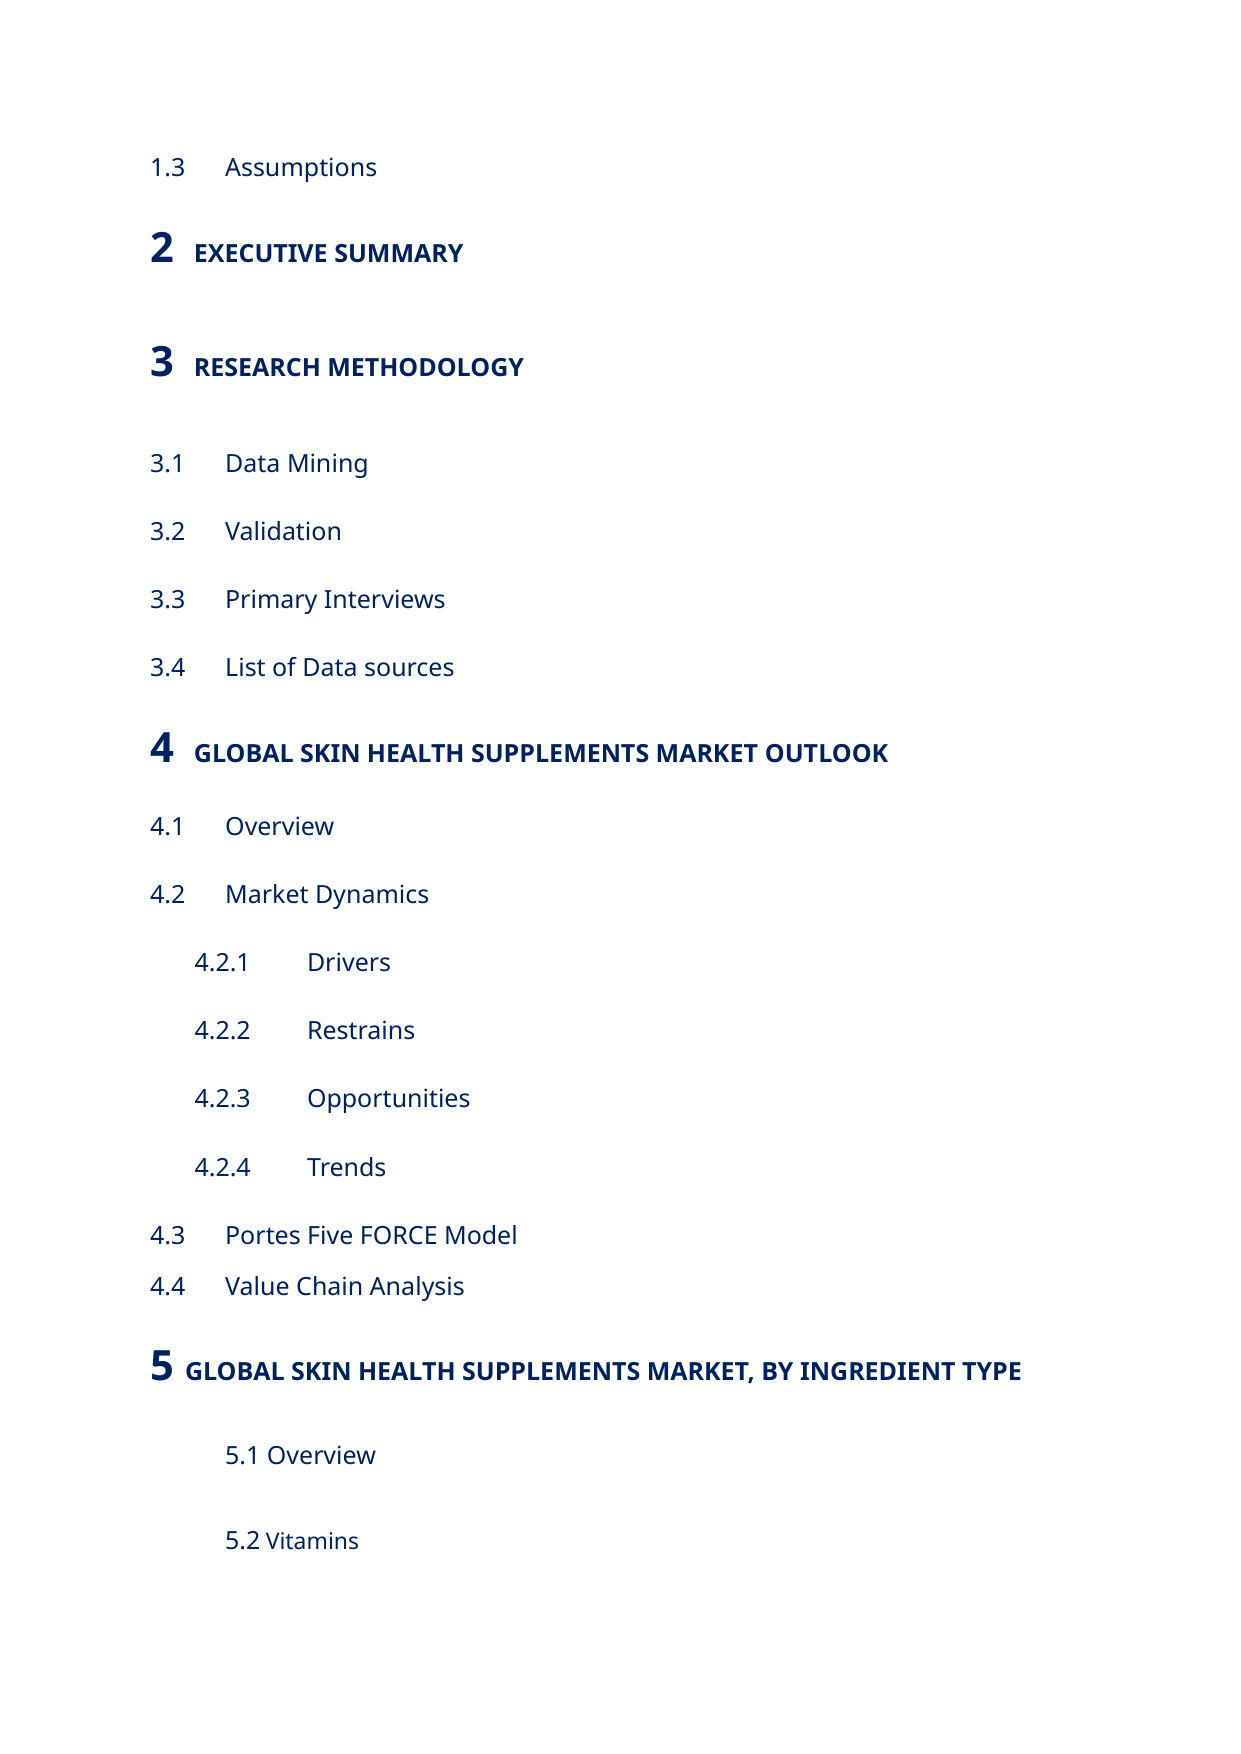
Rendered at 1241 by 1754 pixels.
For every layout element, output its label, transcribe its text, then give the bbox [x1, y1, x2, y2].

list RESEARCH METHODOLOGY [150, 332, 1090, 388]
list Data Mining [150, 445, 1090, 479]
list Market Dynamics [150, 877, 1090, 911]
list List of Data sources [150, 649, 1090, 684]
list Value Chain Analysis [150, 1268, 1090, 1302]
list Opportunities [194, 1081, 1090, 1115]
list Primary Interviews [150, 581, 1090, 616]
list Restrains [194, 1013, 1090, 1047]
list Validation [150, 513, 1090, 547]
list 5.1 Overview [225, 1438, 1090, 1472]
list EXECUTIVE SUMMARY [150, 218, 1090, 275]
list Portes Five FORCE Model [150, 1217, 1090, 1251]
list Drivers [194, 945, 1090, 979]
list Overview [150, 808, 1090, 843]
list Assumptions [150, 150, 1090, 184]
list 5.2 Vitamins [225, 1523, 1090, 1557]
text 5 GLOBAL SKIN HEALTH SUPPLEMENTS MARKET, BY INGREDIENT TYPE [150, 1336, 1090, 1393]
list GLOBAL SKIN HEALTH SUPPLEMENTS MARKET OUTLOOK [150, 718, 1090, 774]
list Trends [194, 1149, 1090, 1183]
